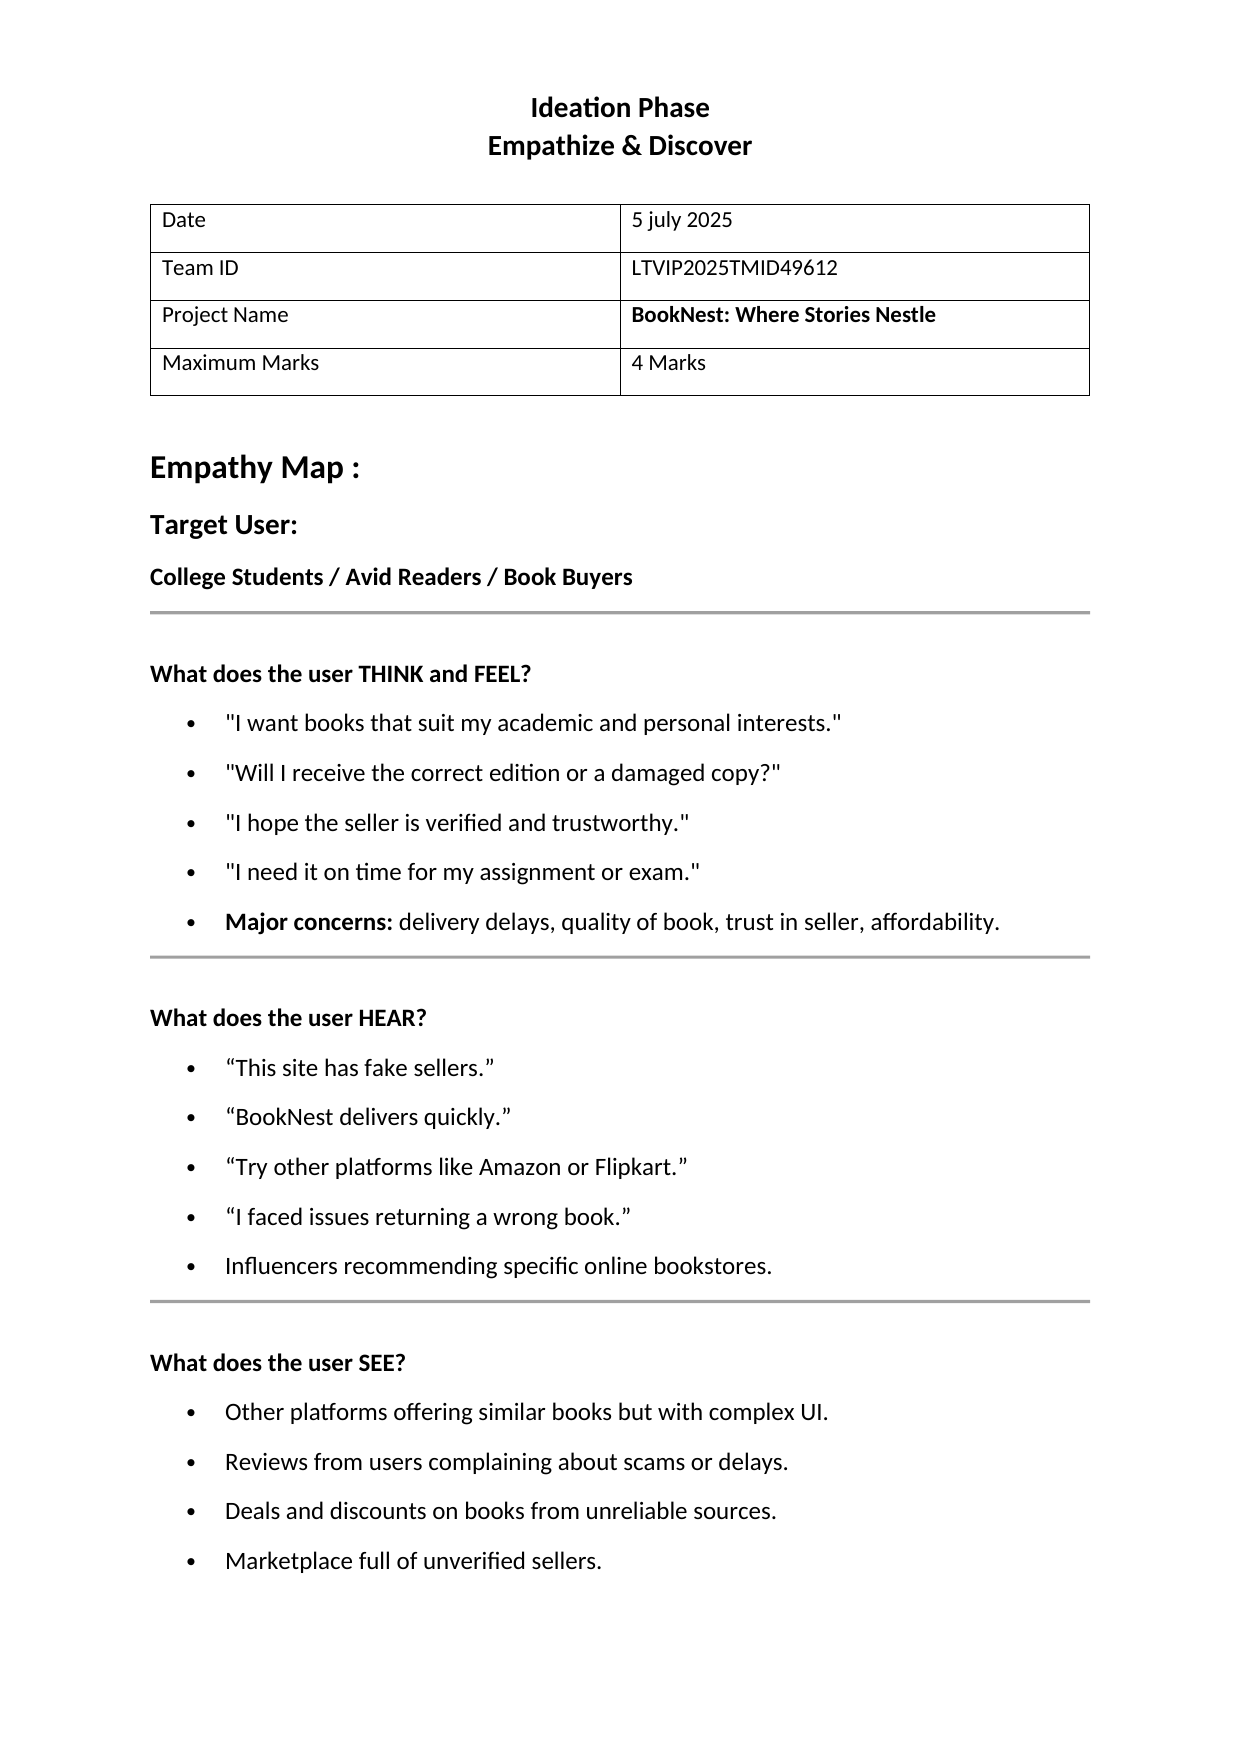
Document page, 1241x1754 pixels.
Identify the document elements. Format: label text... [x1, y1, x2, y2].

table_header 5 july 2025 [621, 205, 1089, 252]
list “Try other platforms like Amazon or Flipkart.” [187, 1151, 1090, 1182]
text Target User: [150, 506, 1090, 542]
text What does the user THINK and FEEL? [150, 658, 1090, 688]
table_cell Maximum Marks [151, 349, 620, 395]
list “I faced issues returning a wrong book.” [187, 1201, 1090, 1231]
list Influencers recommending specific online bookstores. [187, 1250, 1090, 1281]
list Other platforms offering similar books but with complex UI. [187, 1396, 1090, 1427]
list “This site has fake sellers.” [187, 1052, 1090, 1082]
list "I want books that suit my academic and personal interests." [187, 708, 1090, 738]
table_cell LTVIP2025TMID49612 [621, 253, 1089, 299]
text Empathy Map : [150, 446, 1090, 487]
list Marketplace full of unverified sellers. [187, 1545, 1090, 1576]
list Major concerns: delivery delays, quality of book, trust in seller, affordability. [187, 906, 1090, 936]
text What does the user HEAR? [150, 1002, 1090, 1033]
list "I hope the seller is verified and trustworthy." [187, 807, 1090, 837]
list Reviews from users complaining about scams or delays. [187, 1446, 1090, 1476]
text Empathize & Discover [150, 127, 1090, 163]
text Ideation Phase [150, 89, 1090, 124]
text College Students / Avid Readers / Book Buyers [150, 562, 1090, 592]
table_cell Project Name [151, 301, 620, 347]
list “BookNest delivers quickly.” [187, 1102, 1090, 1132]
table_cell 4 Marks [621, 349, 1089, 395]
list Deals and discounts on books from unreliable sources. [187, 1496, 1090, 1526]
list "I need it on time for my assignment or exam." [187, 856, 1090, 887]
text What does the user SEE? [150, 1347, 1090, 1377]
table_cell Team ID [151, 253, 620, 299]
list "Will I receive the correct edition or a damaged copy?" [187, 757, 1090, 788]
table_cell BookNest: Where Stories Nestle [621, 301, 1089, 347]
table_header Date [151, 205, 620, 252]
